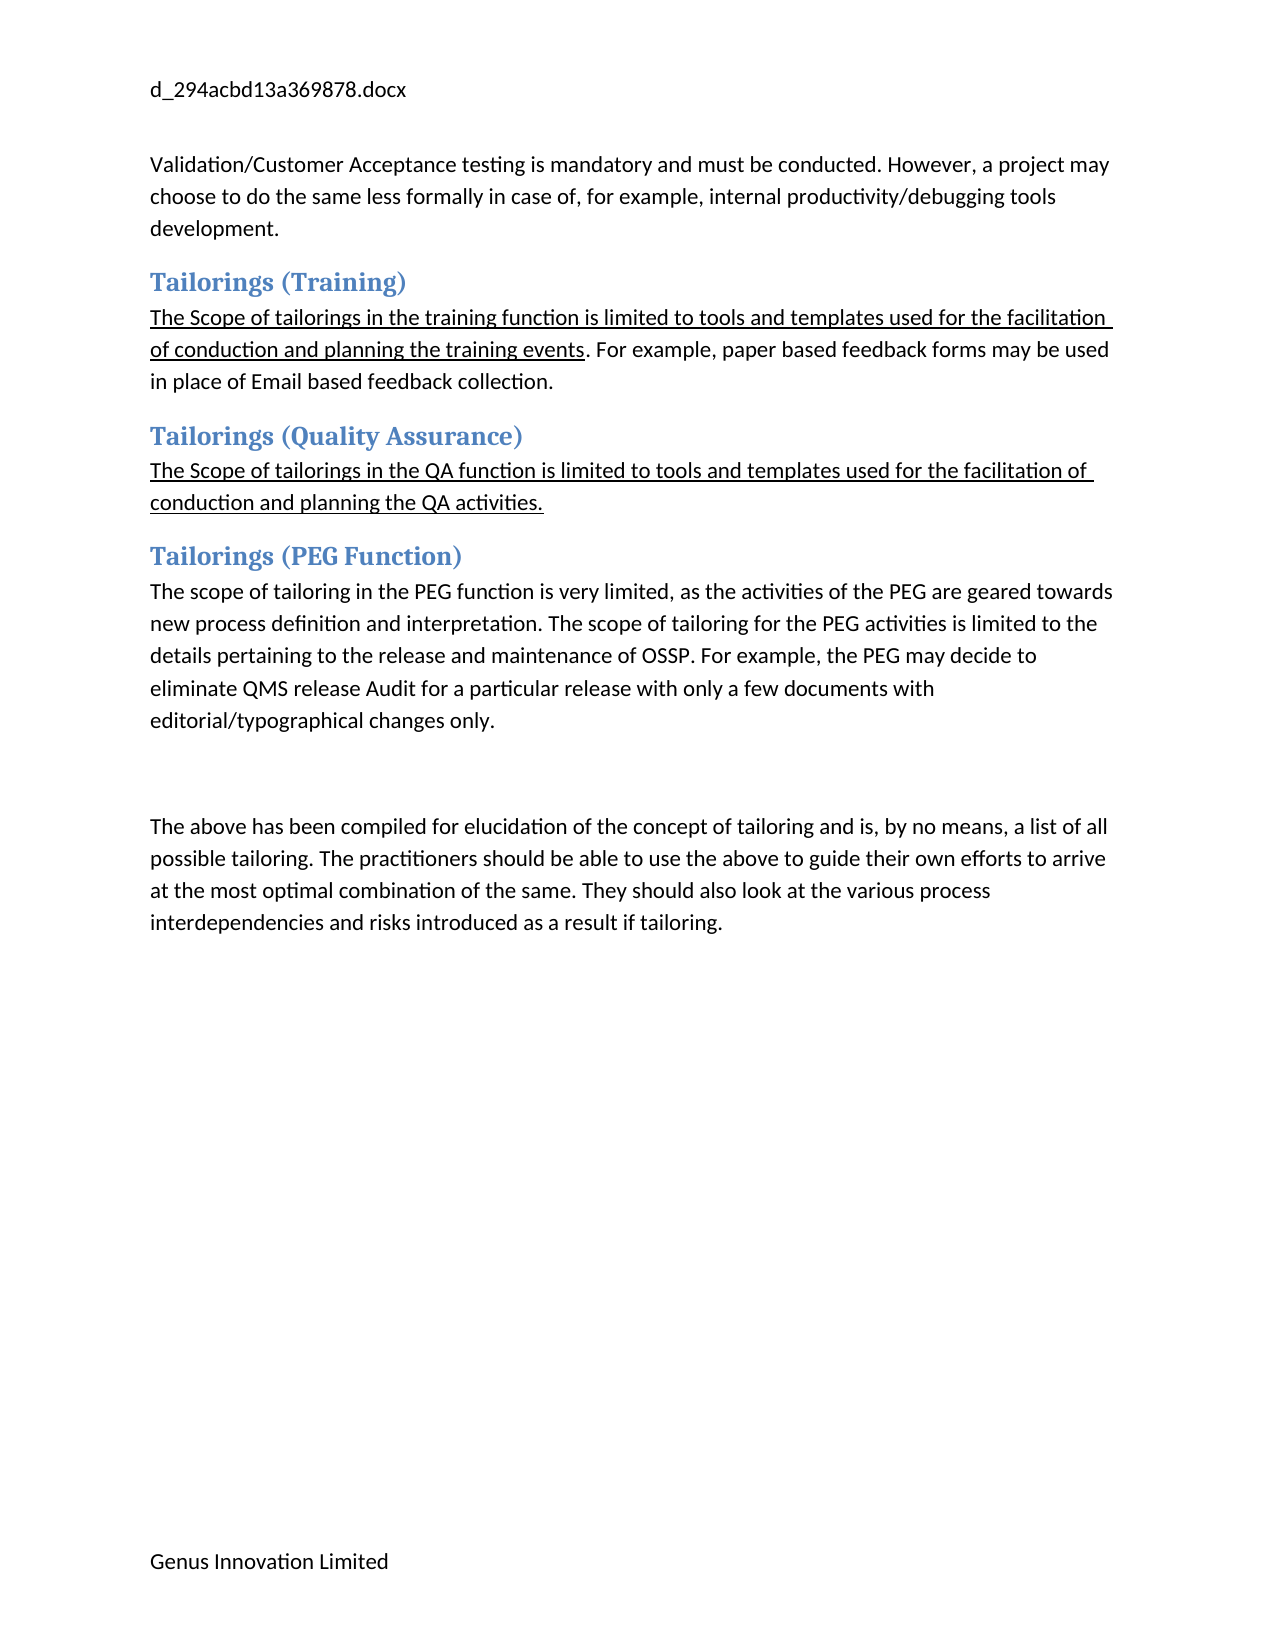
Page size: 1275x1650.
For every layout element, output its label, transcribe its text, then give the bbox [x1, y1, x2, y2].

text The Scope of tailorings in the training function is limited to tools and templates used for the facilitation of conduction and planning the training events. For example, paper based feedback forms may be used in place of Email based feedback collection. [150, 303, 1125, 396]
text The scope of tailoring in the PEG function is very limited, as the activities of the PEG are geared towards new process definition and interpretation. The scope of tailoring for the PEG activities is limited to the details pertaining to the release and maintenance of OSSP. For example, the PEG may decide to eliminate QMS release Audit for a particular release with only a few documents with editorial/typographical changes only. [150, 577, 1125, 734]
text The Scope of tailorings in the QA function is limited to tools and templates used for the facilitation of conduction and planning the QA activities. [150, 456, 1125, 516]
text The above has been compiled for elucidation of the concept of tailoring and is, by no means, a list of all possible tailoring. The practitioners should be able to use the above to guide their own efforts to arrive at the most optimal combination of the same. They should also look at the various process interdependencies and risks introduced as a result if tailoring. [150, 812, 1125, 937]
subtitle Tailorings (Training) [150, 267, 1125, 298]
subtitle Tailorings (Quality Assurance) [150, 421, 1125, 452]
subtitle Tailorings (PEG Function) [150, 541, 1125, 573]
